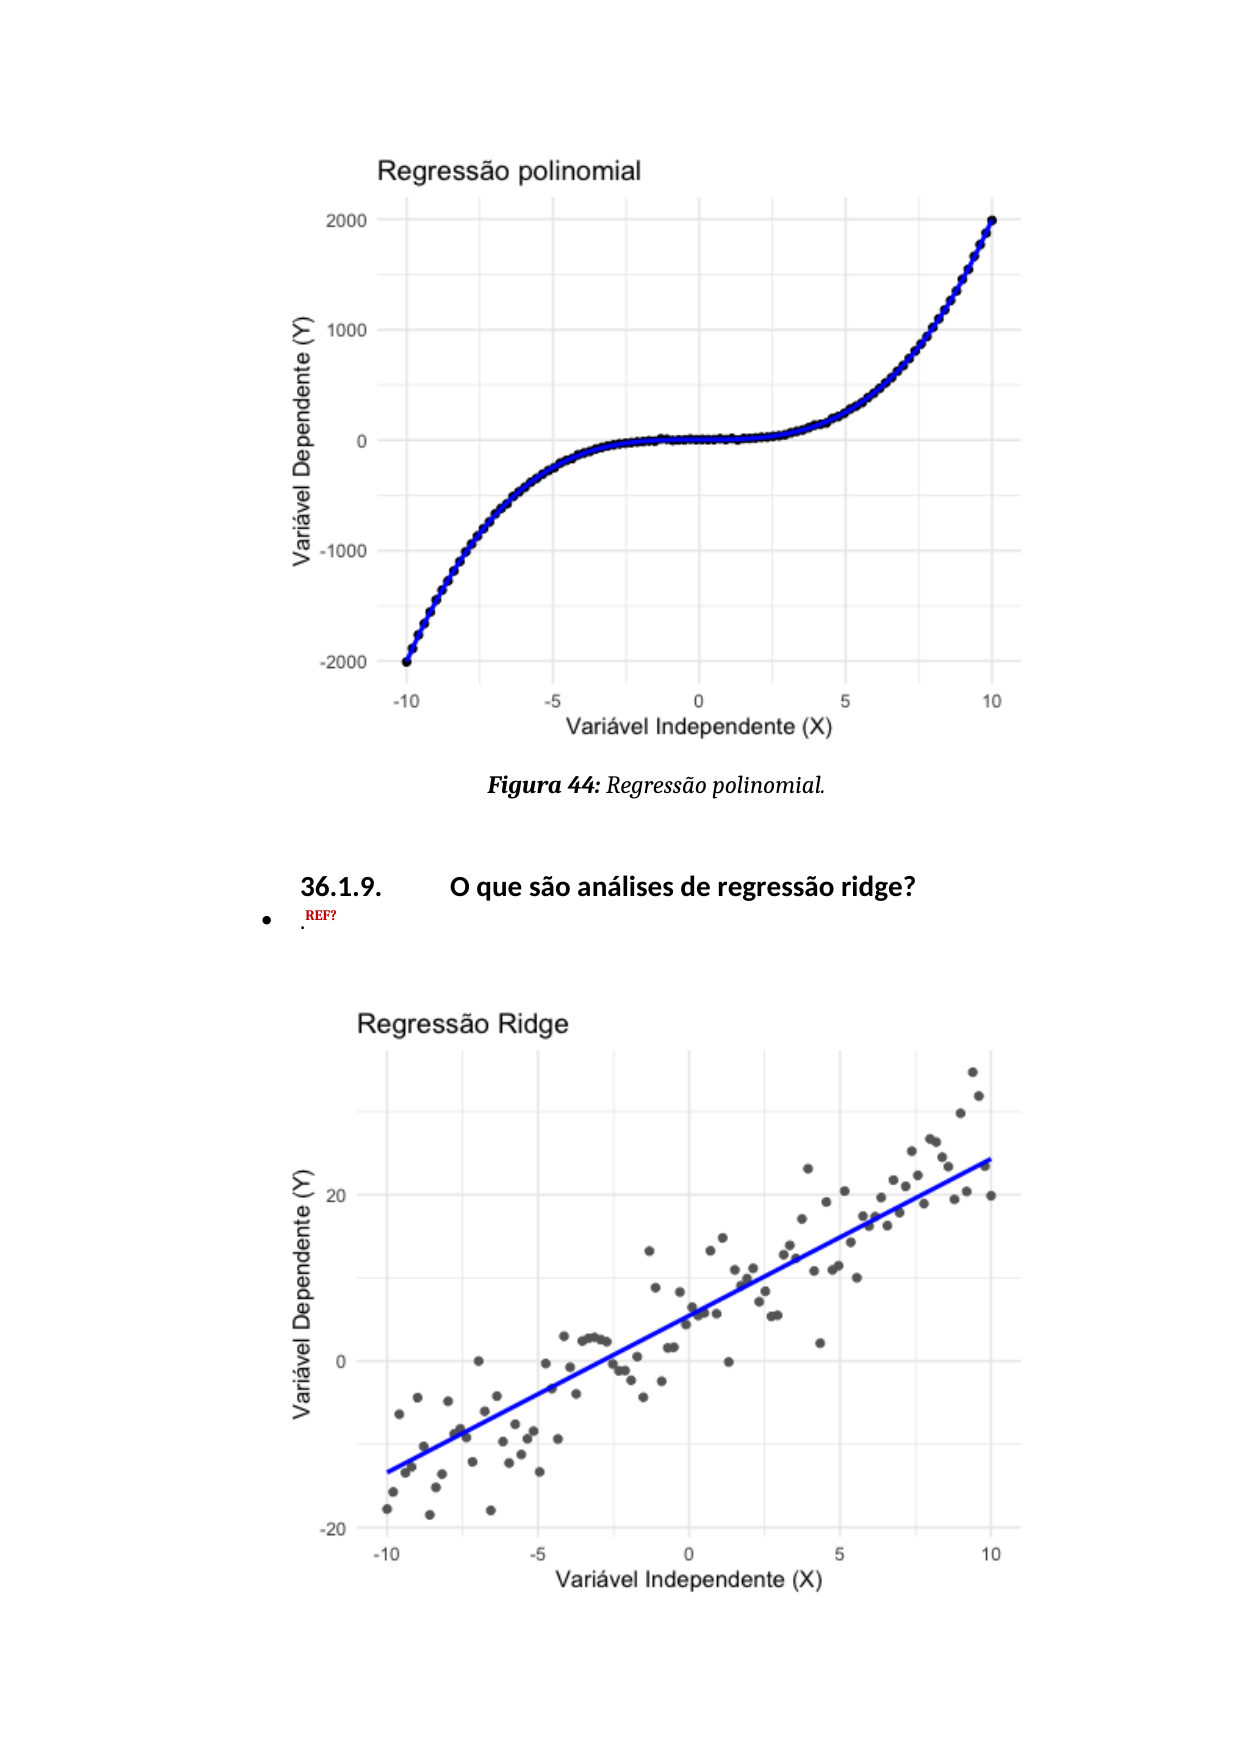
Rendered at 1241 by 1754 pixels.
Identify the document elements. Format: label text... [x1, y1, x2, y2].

list .REF? [262, 907, 1090, 936]
picture [282, 150, 1033, 750]
text Figura : Regressão polinomial. [225, 771, 1090, 799]
subtitle O que são análises de regressão ridge? [300, 868, 1090, 903]
picture [282, 1002, 1033, 1603]
